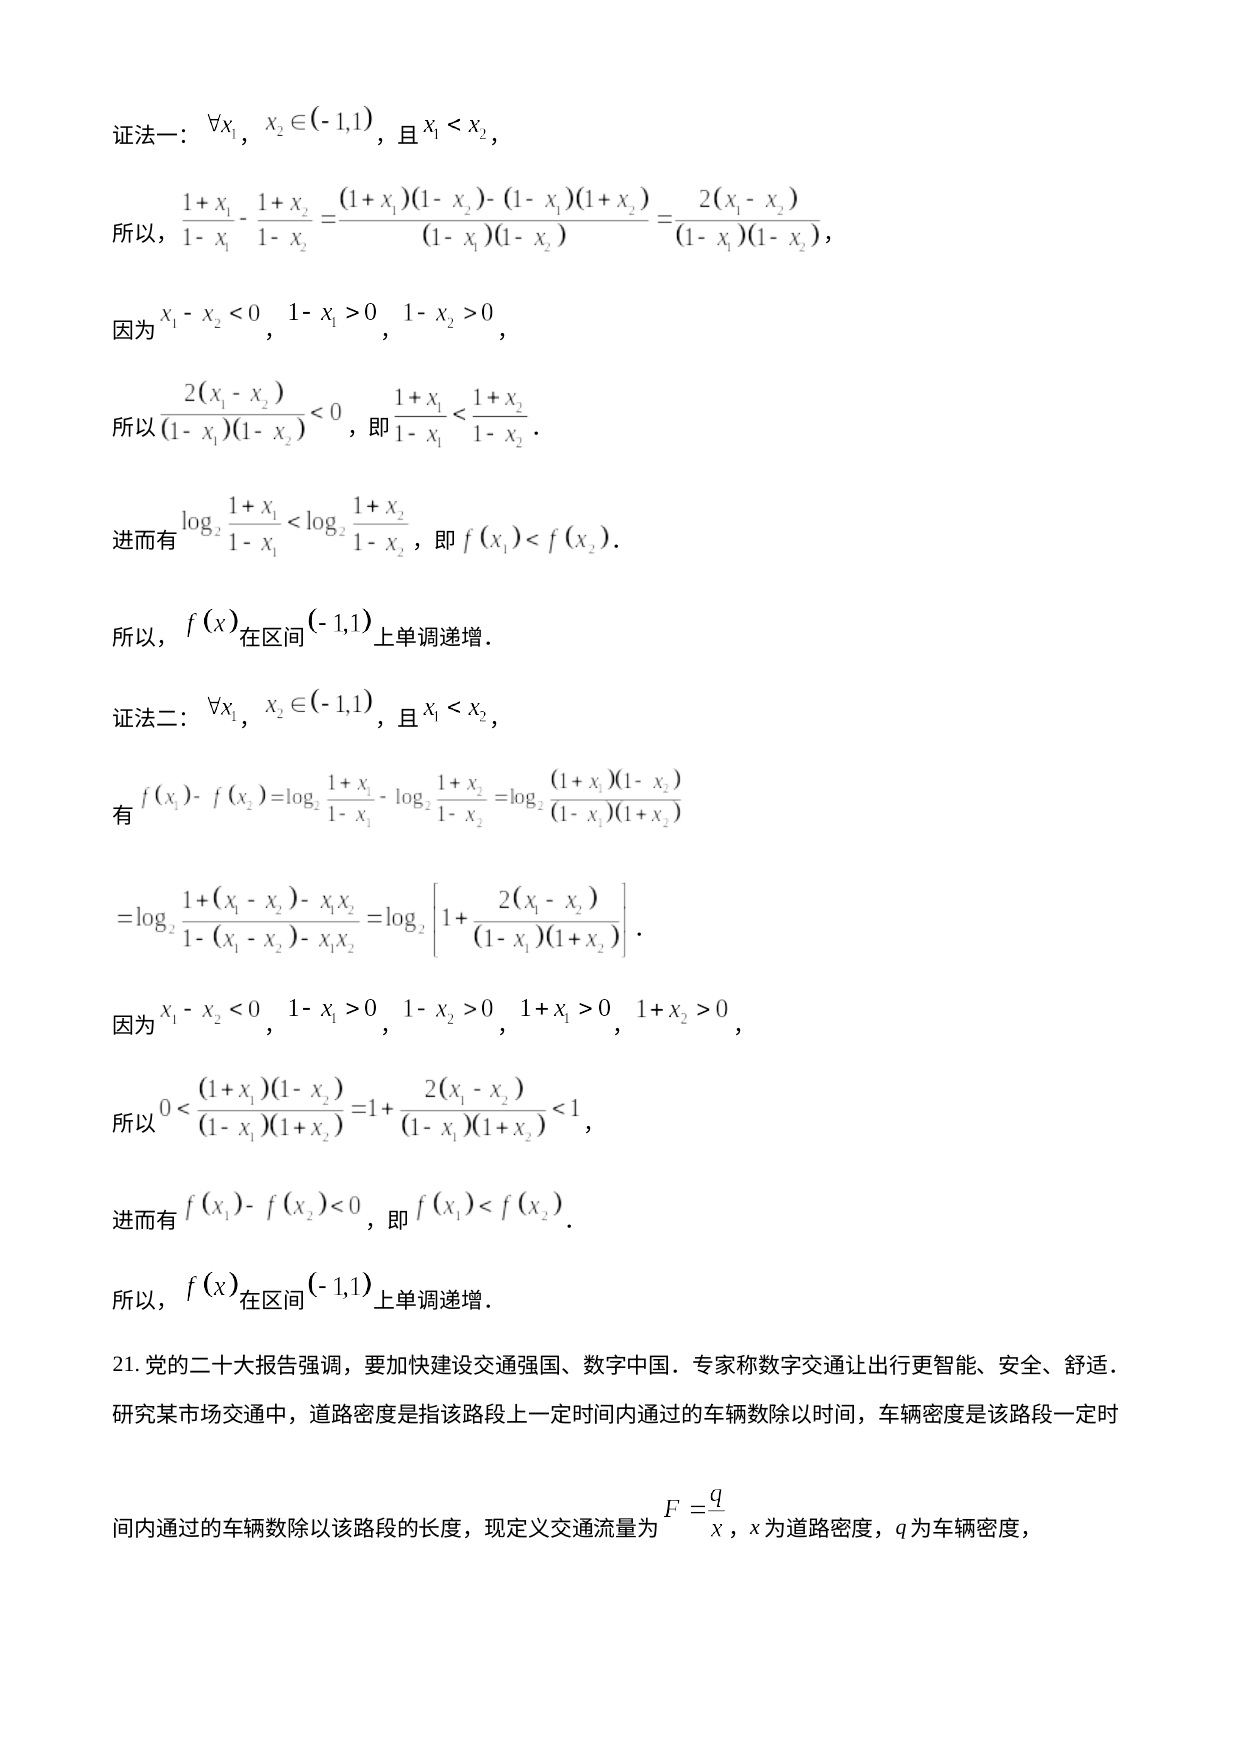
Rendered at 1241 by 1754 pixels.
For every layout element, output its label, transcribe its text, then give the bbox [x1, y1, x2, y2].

text 进而有，即． [112, 490, 1128, 588]
text 所以，即． [112, 377, 1128, 474]
text 因为，，， [112, 296, 1128, 361]
text ． [112, 878, 1128, 976]
text 所以，在区间上单调递增． [112, 603, 1128, 668]
text 进而有，即． [112, 1186, 1128, 1251]
text 所以，， [112, 183, 1128, 280]
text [112, 1348, 1128, 1575]
text 所以，在区间上单调递增． [112, 1267, 1128, 1332]
text 因为，，，，， [112, 992, 1128, 1057]
text 所以， [112, 1073, 1128, 1170]
text 证法一：，，且， [112, 102, 1128, 167]
text 有 [112, 765, 1128, 863]
text 证法二：，，且， [112, 684, 1128, 749]
